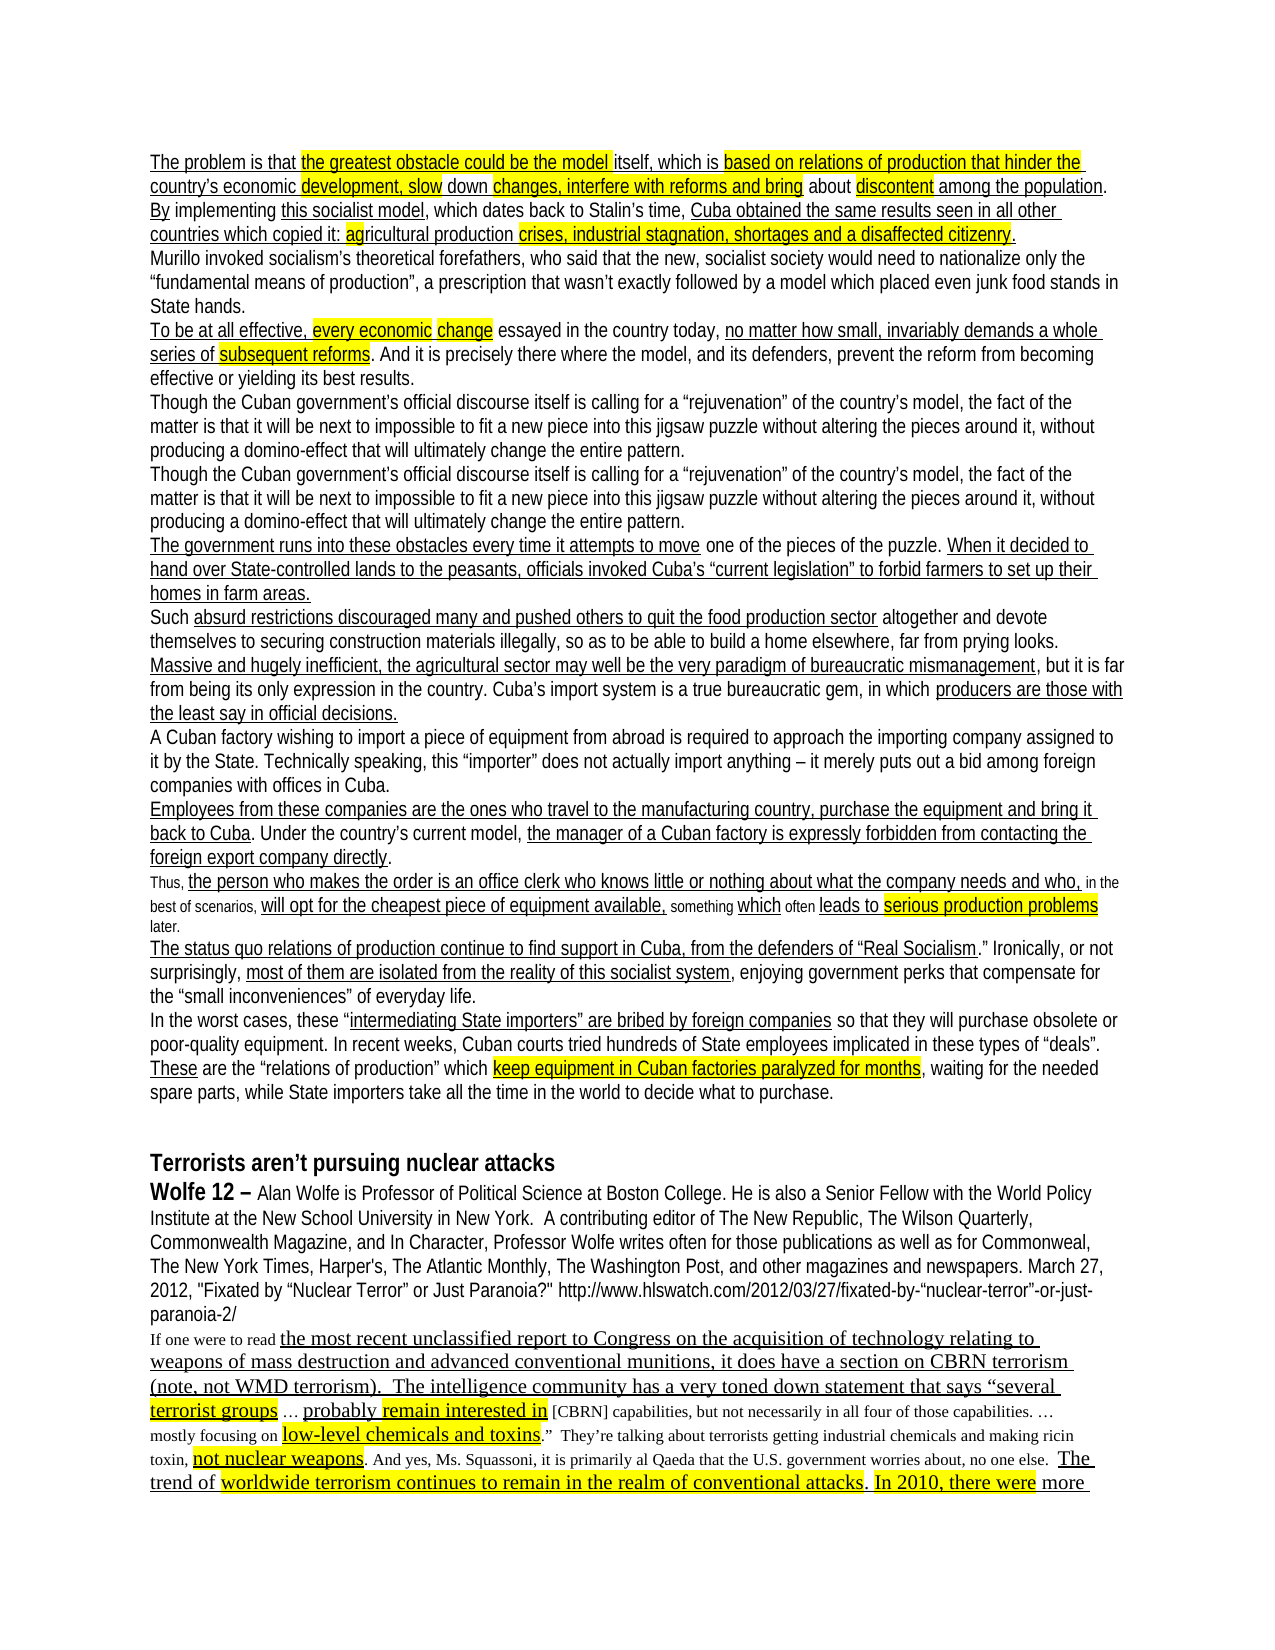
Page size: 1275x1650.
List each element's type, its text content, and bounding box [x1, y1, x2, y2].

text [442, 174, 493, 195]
text These are the “relations of production” which keep equipment in Cuban factories paralyzed for months, waiting for the needed spare parts, while State importers take all the time in the world to decide what to purchase. [150, 1056, 1125, 1103]
text A Cuban factory wishing to import a piece of equipment from abroad is required to approach the importing company assigned to it by the State. Technically speaking, this “importer” does not actually import anything – it merely puts out a bid among foreign companies with offices in Cuba. [150, 725, 1125, 797]
text Such absurd restrictions discouraged many and pushed others to quit the food production sector altogether and devote themselves to securing construction materials illegally, so as to be able to build a home elsewhere, far from prying looks. [150, 605, 1125, 653]
text Murillo invoked socialism’s theoretical forefathers, who said that the new, socialist society would need to nationalize only the “fundamental means of production”, a prescription that wasn’t exactly followed by a model which placed even junk food stands in State hands. [150, 246, 1125, 318]
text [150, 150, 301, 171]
text By implementing this socialist model, which dates back to Stalin’s time, Cuba obtained the same results seen in all other countries which copied it: agricultural production crises, industrial stagnation, shortages and a disaffected citizenry. [150, 198, 1125, 246]
text Though the Cuban government’s official discourse itself is calling for a “rejuvenation” of the country’s model, the fact of the matter is that it will be next to impossible to fit a new piece into this jigsaw puzzle without altering the pieces around it, without producing a domino-effect that will ultimately change the entire pattern. [150, 389, 1125, 461]
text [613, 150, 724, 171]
text To be at all effective, every economic change essayed in the country today, no matter how small, invariably demands a whole series of subsequent reforms. And it is precisely there where the model, and its defenders, prevent the reform from becoming effective or yielding its best results. [150, 318, 1125, 389]
subtitle Terrorists aren’t pursuing nuclear attacks [150, 1148, 1125, 1177]
text Thus, the person who makes the order is an office clerk who knows little or nothing about what the company needs and who, in the best of scenarios, will opt for the cheapest piece of equipment available, something which often leads to serious production problems later. [150, 869, 1125, 936]
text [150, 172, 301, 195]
text The status quo relations of production continue to find support in Cuba, from the defenders of “Real Socialism.” Ironically, or not surprisingly, most of them are isolated from the reality of this socialist system, enjoying government perks that compensate for the “small inconveniences” of everyday life. [150, 936, 1125, 1008]
text In the worst cases, these “intermediating State importers” are bribed by foreign companies so that they will purchase obsolete or poor-quality equipment. In recent weeks, Cuban courts tried hundreds of State employees implicated in these types of “deals”. [150, 1008, 1125, 1056]
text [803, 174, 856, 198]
text Employees from these companies are the ones who travel to the manufacturing country, purchase the equipment and bring it back to Cuba. Under the country’s current model, the manager of a Cuban factory is expressly forbidden from contacting the foreign export company directly. [150, 797, 1125, 869]
text Though the Cuban government’s official discourse itself is calling for a “rejuvenation” of the country’s model, the fact of the matter is that it will be next to impossible to fit a new piece into this jigsaw puzzle without altering the pieces around it, without producing a domino-effect that will ultimately change the entire pattern. [150, 461, 1125, 533]
text Wolfe 12 – Alan Wolfe is Professor of Political Science at Boston College. He is also a Senior Fellow with the World Policy Institute at the New School University in New York. A contributing editor of The New Republic, The Wilson Quarterly, Commonwealth Magazine, and In Character, Professor Wolfe writes often for those publications as well as for Commonweal, The New York Times, Harper's, The Atlantic Monthly, The Washington Post, and other magazines and newspapers. March 27, 2012, "Fixated by “Nuclear Terror” or Just Paranoia?" http://www.hlswatch.com/2012/03/27/fixated-by-“nuclear-terror”-or-just-paranoia-2/ [150, 1177, 1125, 1325]
text Massive and hugely inefficient, the agricultural sector may well be the very paradigm of bureaucratic mismanagement, but it is far from being its only expression in the country. Cuba’s import system is a true bureaucratic gem, in which producers are those with the least say in official decisions. [150, 653, 1125, 725]
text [150, 1325, 1095, 1494]
text The government runs into these obstacles every time it attempts to move one of the pieces of the puzzle. When it decided to hand over State-controlled lands to the peasants, officials invoked Cuba’s “current legislation” to forbid farmers to set up their homes in farm areas. [150, 533, 1125, 605]
